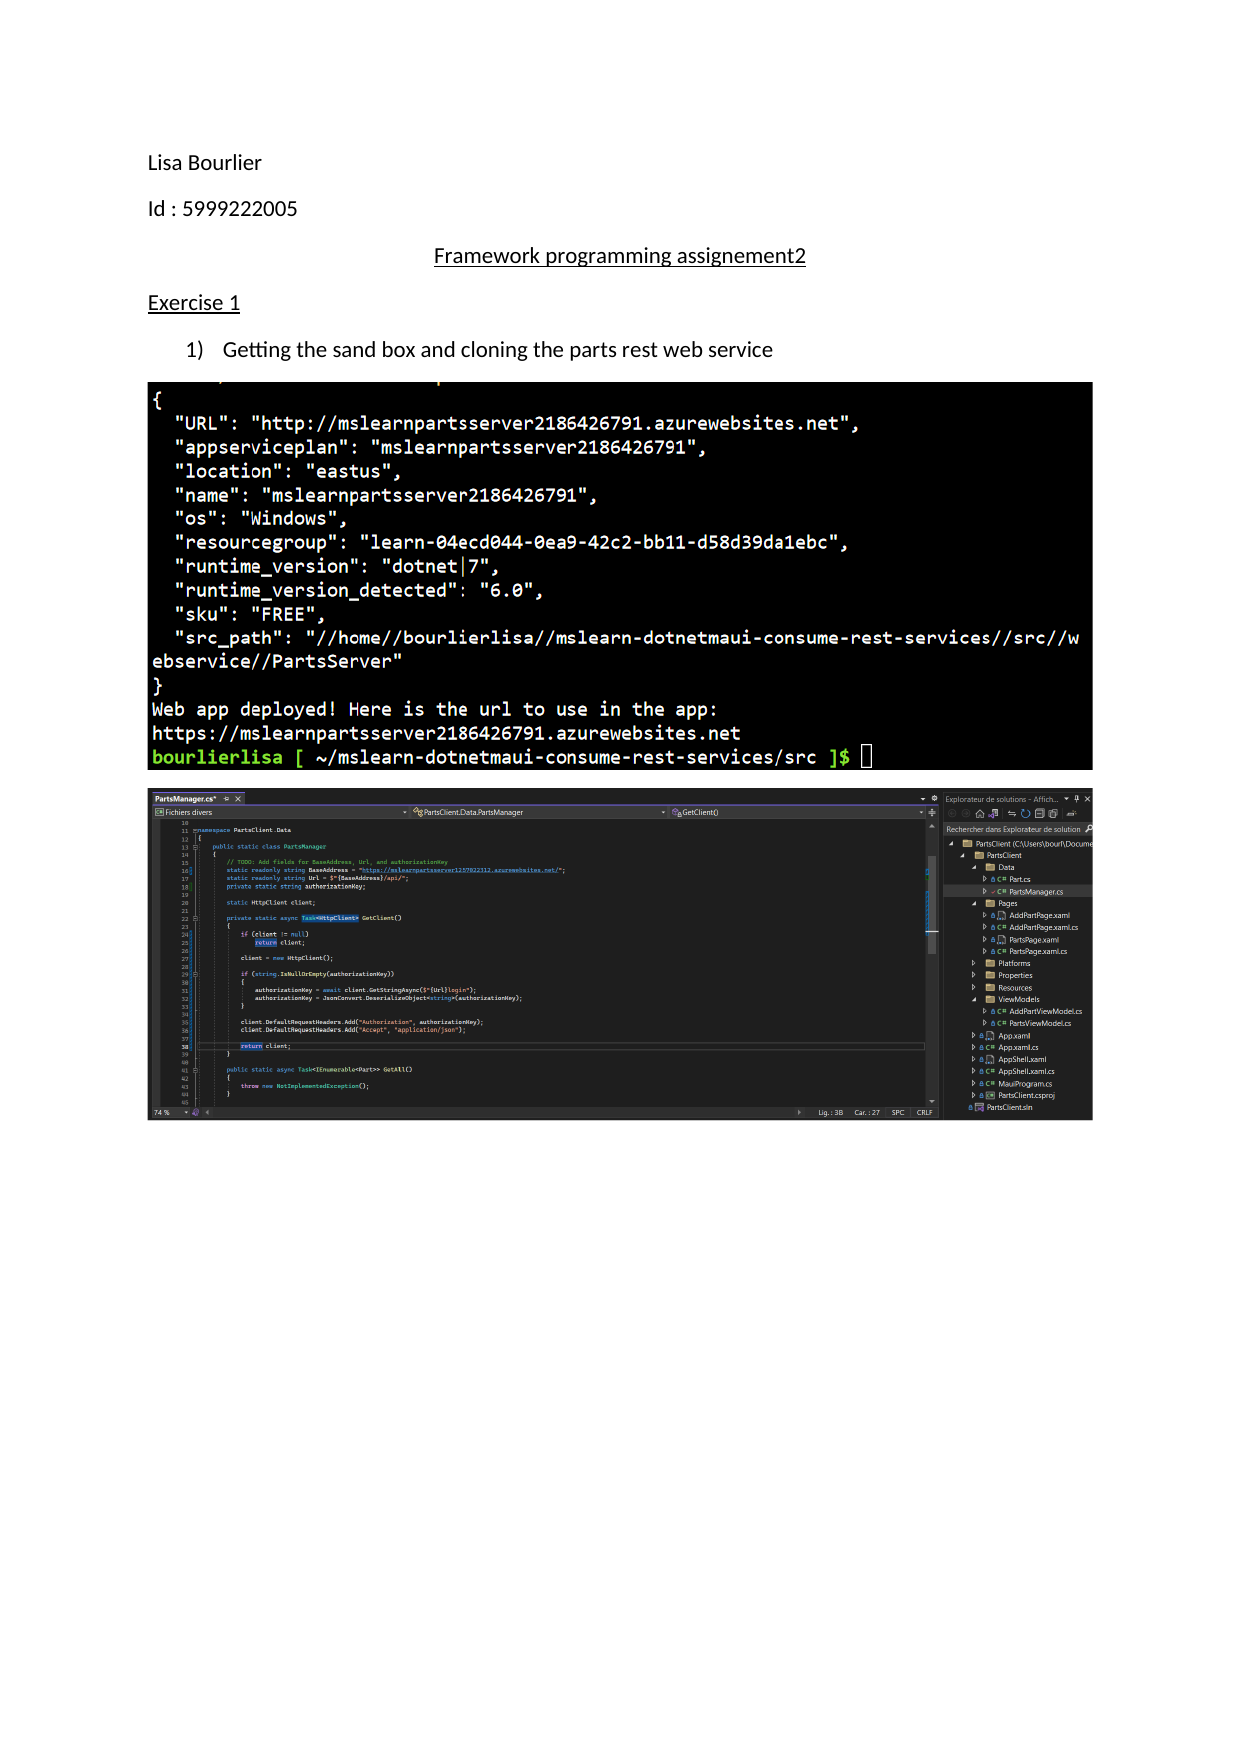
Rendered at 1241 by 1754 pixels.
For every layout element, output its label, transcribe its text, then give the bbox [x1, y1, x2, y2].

text Framework programming assignement2 [148, 241, 1093, 269]
picture [147, 382, 1093, 770]
list Getting the sand box and cloning the parts rest web service [185, 335, 1093, 363]
text Exercise 1 [148, 288, 1093, 316]
text Id : 5999222005 [148, 194, 1093, 222]
text Lisa Bourlier [148, 148, 1093, 176]
picture [147, 788, 1093, 1121]
